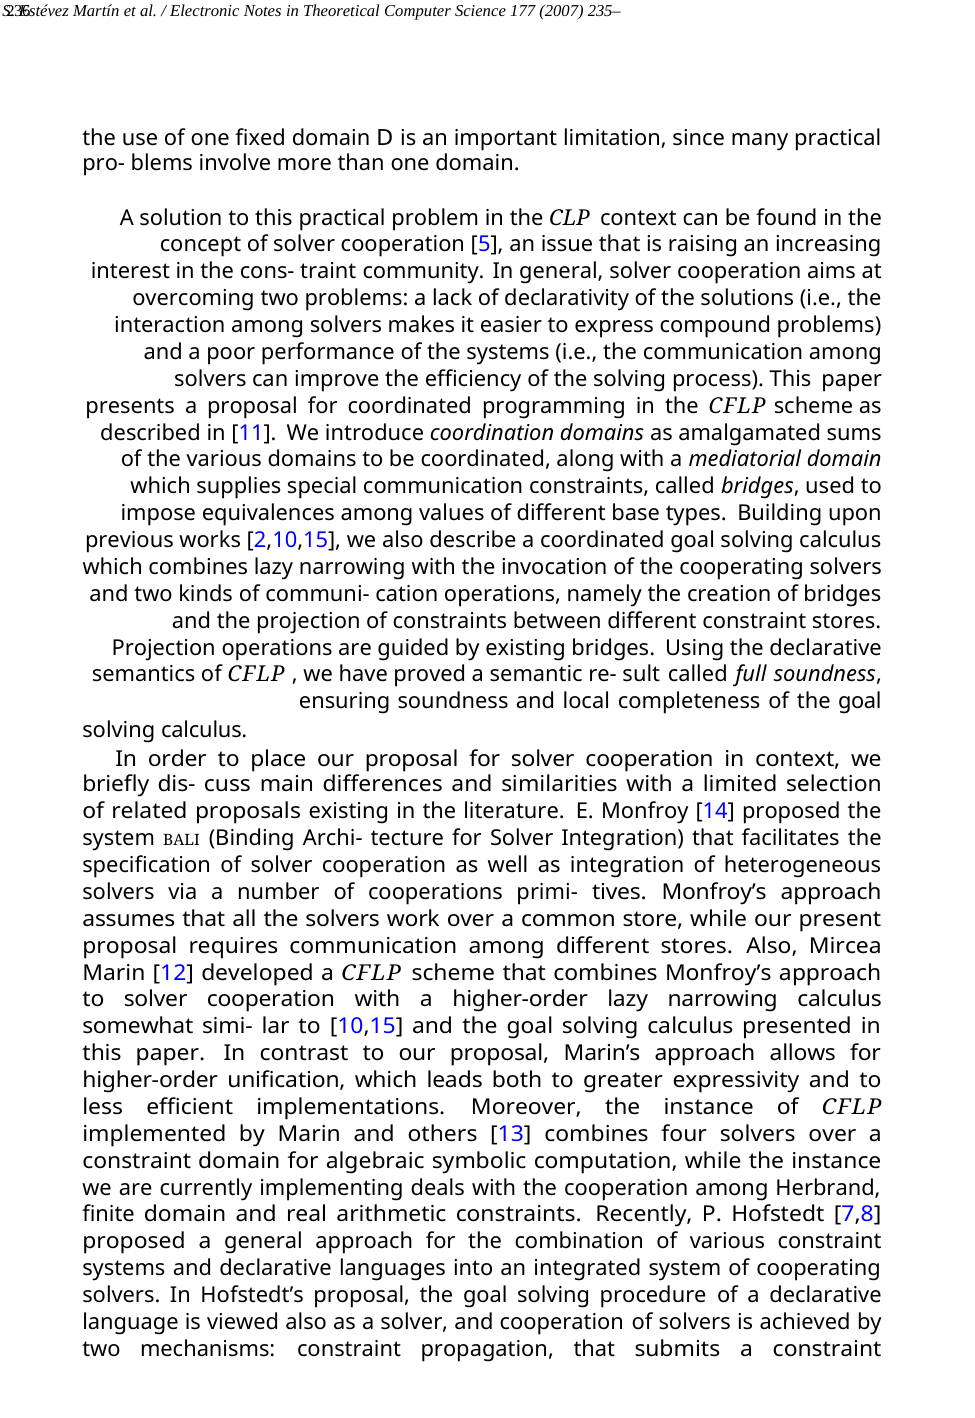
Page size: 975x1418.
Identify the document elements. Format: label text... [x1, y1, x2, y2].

text the use of one fixed domain D is an important limitation, since many practical pro- blems involve more than one domain. [82, 124, 881, 177]
text A solution to this practical problem in the CLP context can be found in the concept of solver cooperation [5], an issue that is raising an increasing interest in the cons- traint community. In general, solver cooperation aims at overcoming two problems: a lack of declarativity of the solutions (i.e., the interaction among solvers makes it easier to express compound problems) and a poor performance of the systems (i.e., the communication among solvers can improve the efficiency of the solving process). This paper presents a proposal for coordinated programming in the CFLP scheme as described in [11]. We introduce coordination domains as amalgamated sums of the various domains to be coordinated, along with a mediatorial domain which supplies special communication constraints, called bridges, used to impose equivalences among values of different base types. Building upon previous works [2,10,15], we also describe a coordinated goal solving calculus which combines lazy narrowing with the invocation of the cooperating solvers and two kinds of communi- cation operations, namely the creation of bridges and the projection of constraints between different constraint stores. Projection operations are guided by existing bridges. Using the declarative semantics of CFLP , we have proved a semantic re- sult called full soundness, ensuring soundness and local completeness of the goal [78, 204, 882, 715]
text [82, 744, 882, 1363]
text solving calculus. [82, 715, 910, 743]
